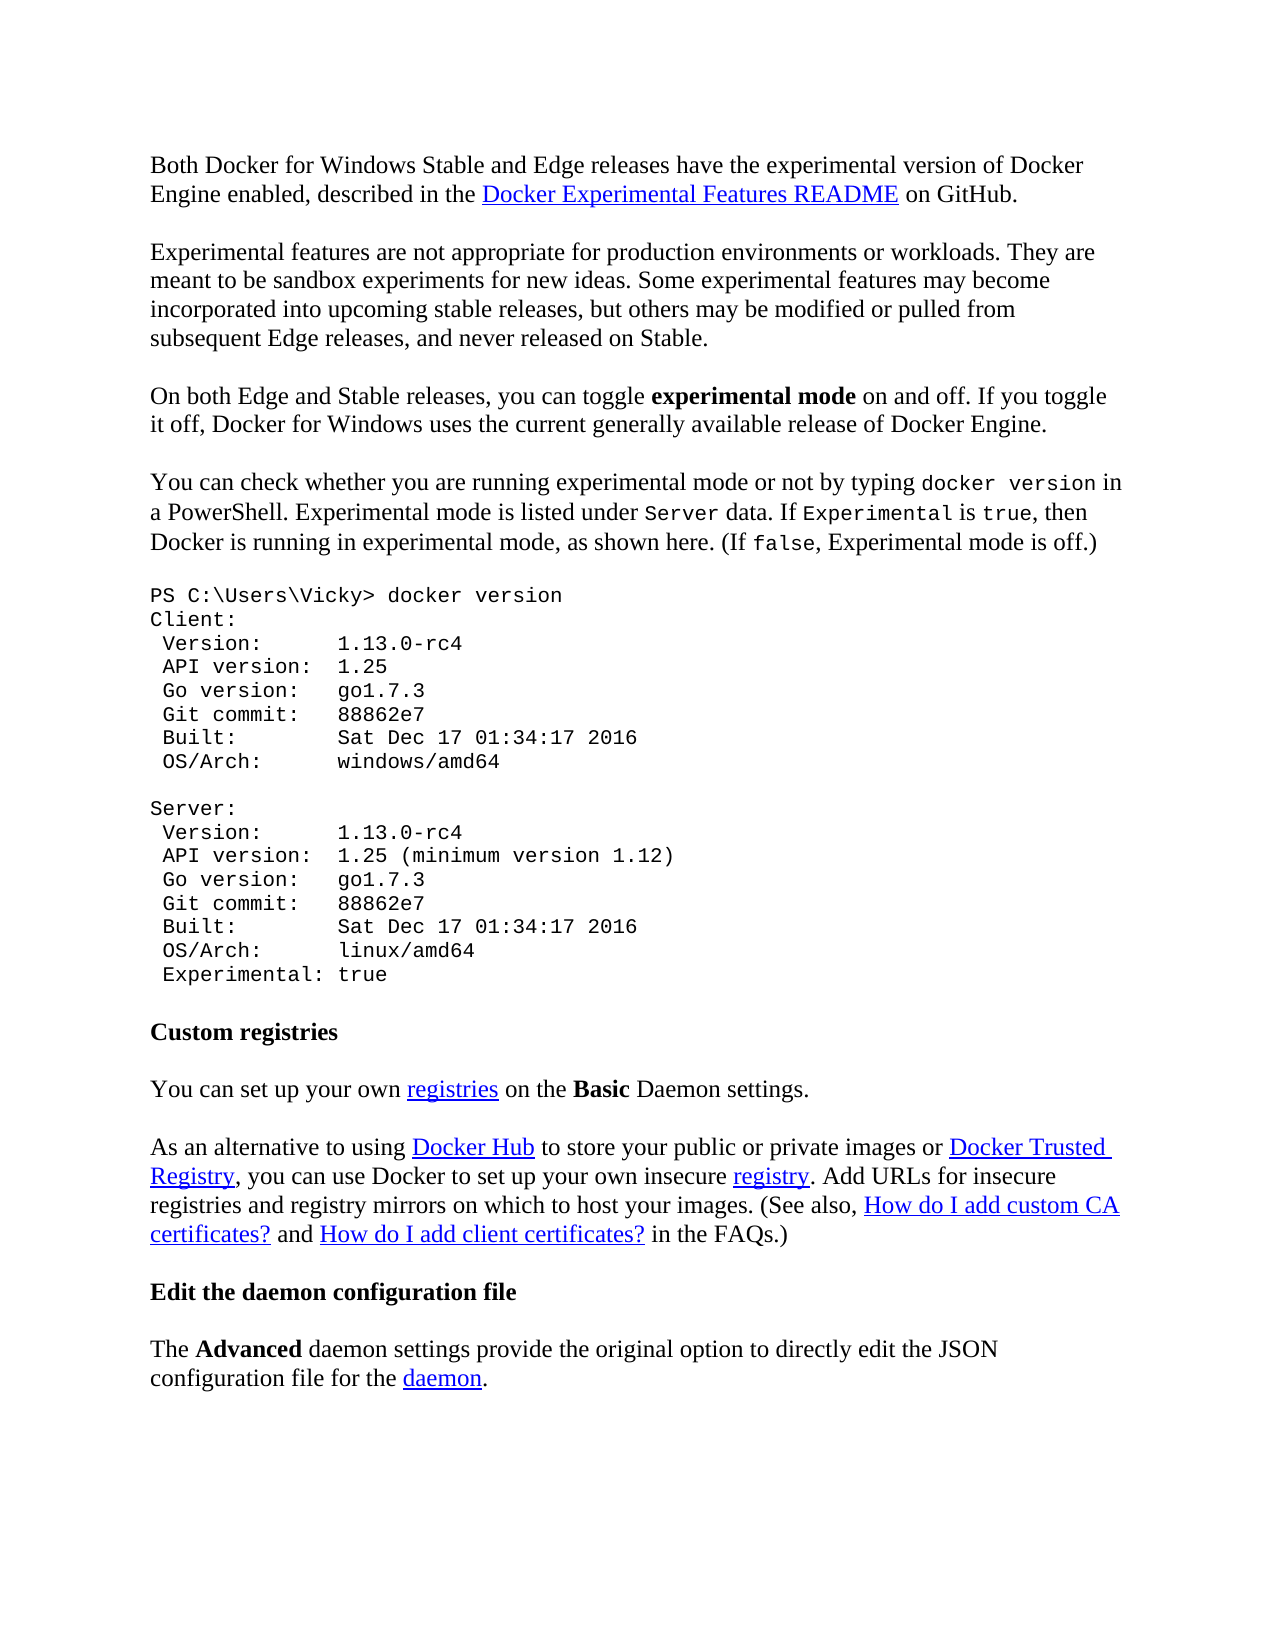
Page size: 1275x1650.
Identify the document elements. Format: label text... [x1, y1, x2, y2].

text API version: 1.25 (minimum version 1.12) [150, 846, 1125, 869]
text OS/Arch: linux/amd64 [150, 940, 1125, 964]
text The Advanced daemon settings provide the original option to directly edit the JSON configuration file for the daemon. [150, 1334, 1125, 1392]
text Server: [150, 798, 1125, 822]
text Experimental: true [150, 964, 1125, 987]
text Built: Sat Dec 17 01:34:17 2016 [150, 916, 1125, 940]
text Client: [150, 609, 1125, 633]
text You can check whether you are running experimental mode or not by typing docker version in a PowerShell. Experimental mode is listed under Server data. If Experimental is true, then Docker is running in experimental mode, as shown here. (If false, Experimental mode is off.) [150, 467, 1125, 556]
text Custom registries [150, 1017, 1125, 1045]
text You can set up your own registries on the Basic Daemon settings. [150, 1074, 1125, 1103]
text Edit the daemon configuration file [150, 1277, 1125, 1305]
text Git commit: 88862e7 [150, 893, 1125, 916]
text Git commit: 88862e7 [150, 704, 1125, 727]
text As an alternative to using Docker Hub to store your public or private images or Docker Trusted Registry, you can use Docker to set up your own insecure registry. Add URLs for insecure registries and registry mirrors on which to host your images. (See also, How do I add custom CA certificates? and How do I add client certificates? in the FAQs.) [150, 1132, 1125, 1247]
text OS/Arch: windows/amd64 [150, 751, 1125, 774]
text Both Docker for Windows Stable and Edge releases have the experimental version of Docker Engine enabled, described in the Docker Experimental Features README on GitHub. [150, 150, 1125, 207]
text Go version: go1.7.3 [150, 680, 1125, 704]
text API version: 1.25 [150, 656, 1125, 680]
text Version: 1.13.0-rc4 [150, 822, 1125, 846]
text PS C:\Users\Vicky> docker version [150, 585, 1125, 609]
text Version: 1.13.0-rc4 [150, 633, 1125, 656]
text Go version: go1.7.3 [150, 869, 1125, 893]
text Experimental features are not appropriate for production environments or workloads. They are meant to be sandbox experiments for new ideas. Some experimental features may become incorporated into upcoming stable releases, but others may be modified or pulled from subsequent Edge releases, and never released on Stable. [150, 237, 1125, 352]
text On both Edge and Stable releases, you can toggle experimental mode on and off. If you toggle it off, Docker for Windows uses the current generally available release of Docker Engine. [150, 381, 1125, 438]
text Built: Sat Dec 17 01:34:17 2016 [150, 727, 1125, 751]
